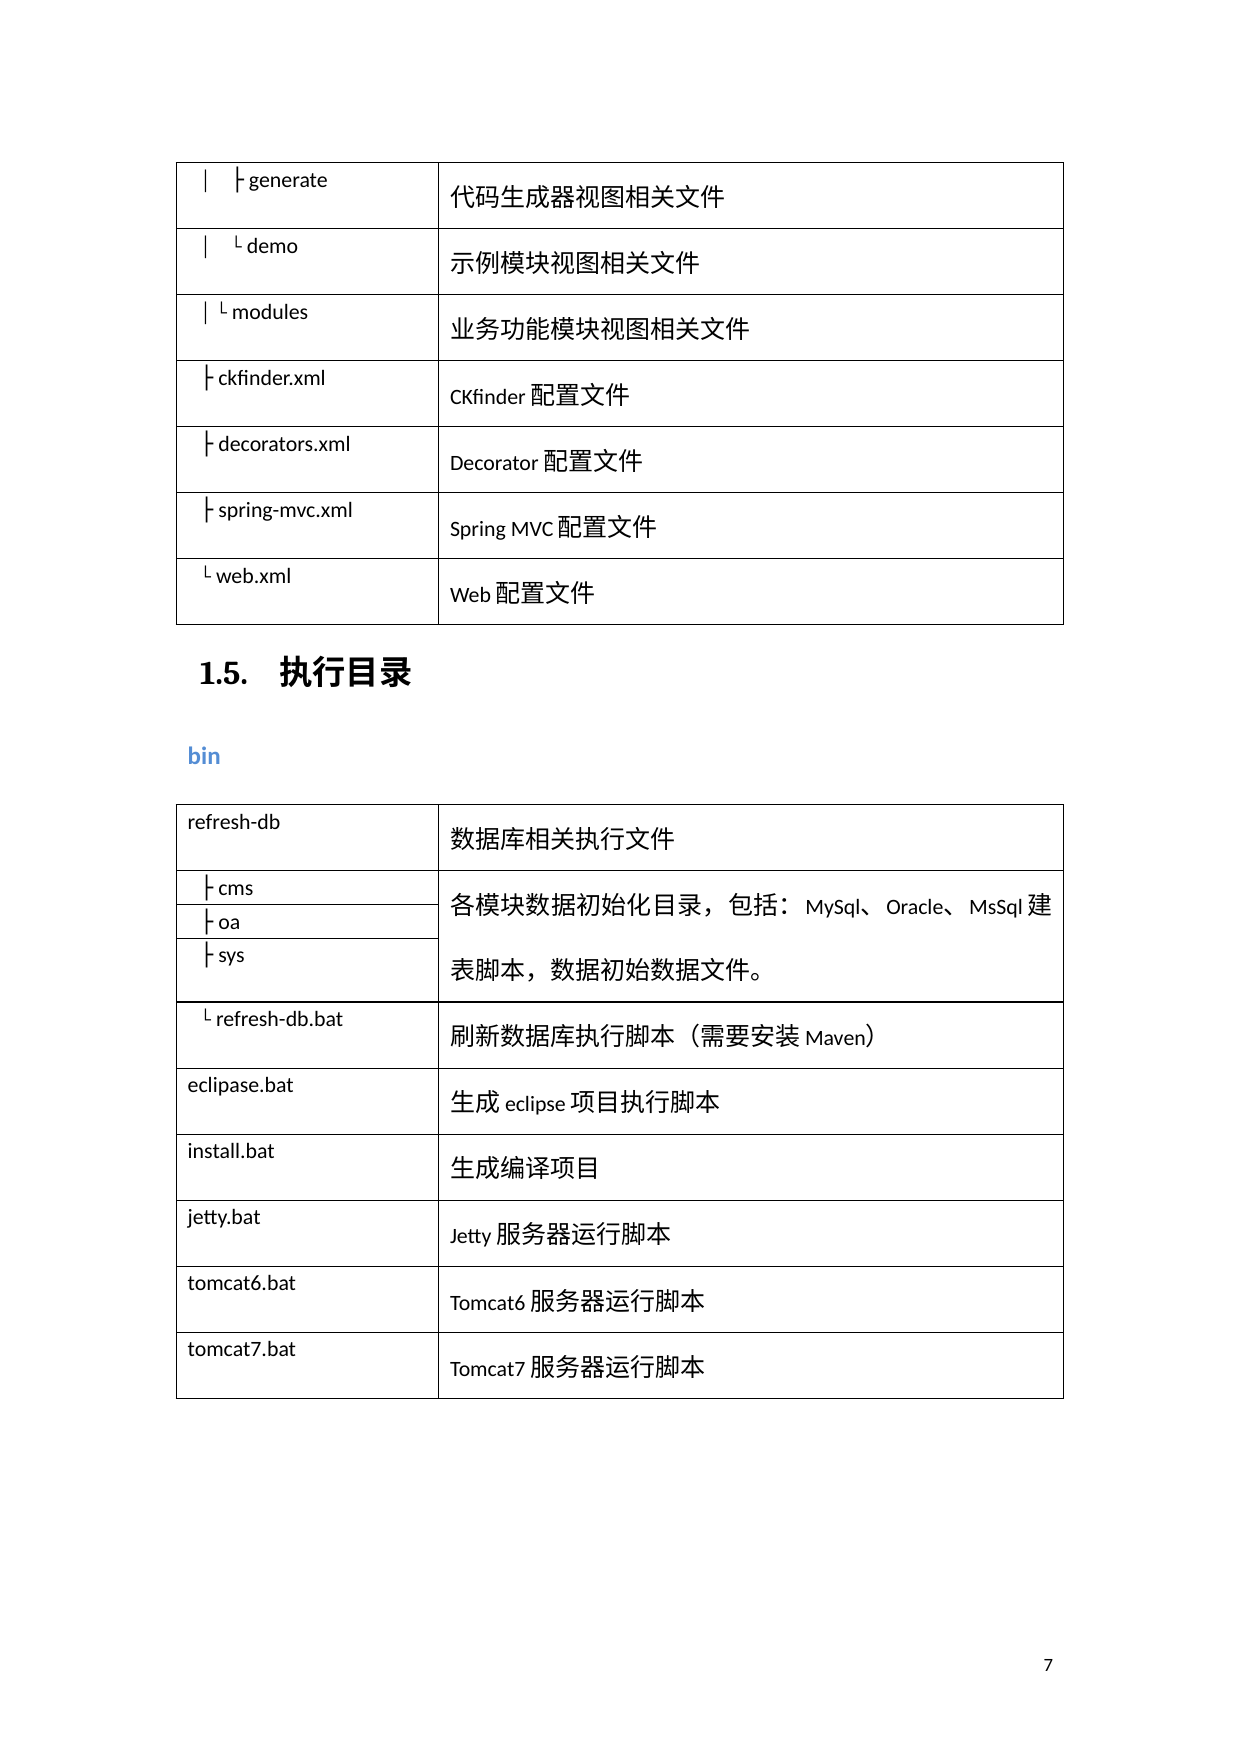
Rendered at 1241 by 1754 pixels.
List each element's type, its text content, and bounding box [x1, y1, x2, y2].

text bin [187, 739, 1053, 772]
table_cell ├ cms [177, 871, 438, 904]
table_cell Spring MVC配置文件 [439, 493, 1063, 558]
table_cell ├ spring-mvc.xml [177, 493, 438, 558]
table_cell 各模块数据初始化目录，包括：MySql、Oracle、MsSql建表脚本，数据初始数据文件。 [439, 871, 1063, 1001]
table_cell Decorator配置文件 [439, 427, 1063, 492]
table_cell Tomcat7服务器运行脚本 [439, 1333, 1063, 1398]
table_cell ├ sys [177, 939, 438, 1001]
table_cell │ └ modules [177, 295, 438, 360]
table_cell eclipase.bat [177, 1069, 438, 1133]
table_header refresh-db [177, 805, 438, 870]
table_cell 业务功能模块视图相关文件 [439, 295, 1063, 360]
table_cell └ refresh-db.bat [177, 1003, 438, 1067]
table_cell 示例模块视图相关文件 [439, 229, 1063, 294]
table_cell 代码生成器视图相关文件 [439, 163, 1063, 228]
table_cell install.bat [177, 1135, 438, 1199]
table_cell ├ ckfinder.xml [177, 361, 438, 426]
table_cell │ ├ generate [177, 163, 438, 228]
table_cell tomcat6.bat [177, 1267, 438, 1332]
table_cell Jetty服务器运行脚本 [439, 1201, 1063, 1266]
table_cell jetty.bat [177, 1201, 438, 1266]
table_cell CKfinder配置文件 [439, 361, 1063, 426]
table_cell │ └ demo [177, 229, 438, 294]
table_cell 刷新数据库执行脚本（需要安装Maven） [439, 1003, 1063, 1067]
table_cell ├ oa [177, 905, 438, 937]
table_cell └ web.xml [177, 559, 438, 624]
table_cell Web配置文件 [439, 559, 1063, 624]
table_cell ├ decorators.xml [177, 427, 438, 492]
subtitle 执行目录 [200, 638, 1053, 703]
table_cell 生成编译项目 [439, 1135, 1063, 1199]
table_cell tomcat7.bat [177, 1333, 438, 1398]
table_cell 生成eclipse项目执行脚本 [439, 1069, 1063, 1133]
table_header 数据库相关执行文件 [439, 805, 1063, 870]
table_cell Tomcat6服务器运行脚本 [439, 1267, 1063, 1332]
